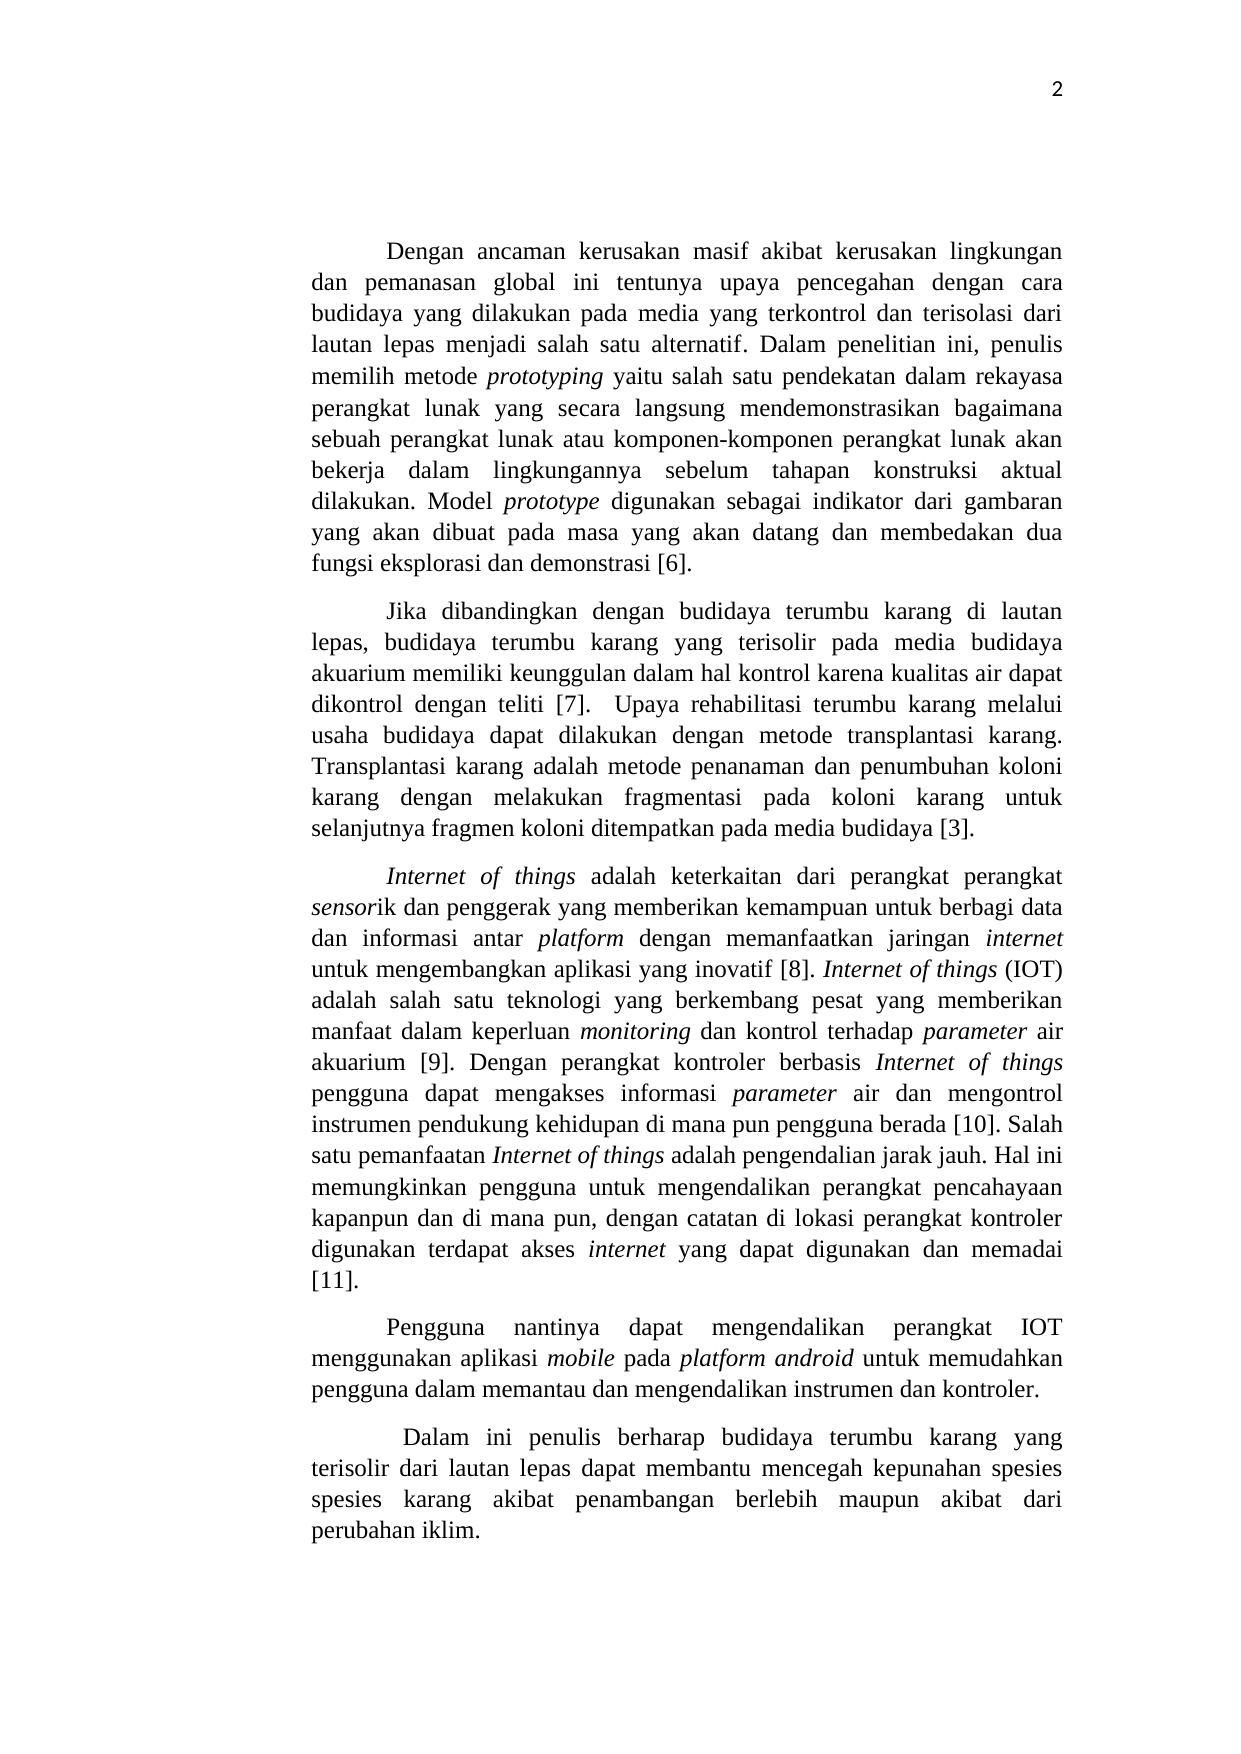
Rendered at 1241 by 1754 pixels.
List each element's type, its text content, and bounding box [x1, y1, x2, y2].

text Pengguna nantinya dapat mengendalikan perangkat IOT menggunakan aplikasi mobile pada platform android untuk memudahkan pengguna dalam memantau dan mengendalikan instrumen dan kontroler. [311, 1312, 1063, 1403]
text Dalam ini penulis berharap budidaya terumbu karang yang terisolir dari lautan lepas dapat membantu mencegah kepunahan spesies spesies karang akibat penambangan berlebih maupun akibat dari perubahan iklim. [311, 1422, 1063, 1544]
text Internet of things adalah keterkaitan dari perangkat perangkat sensorik dan penggerak yang memberikan kemampuan untuk berbagi data dan informasi antar platform dengan memanfaatkan jaringan internet untuk mengembangkan aplikasi yang inovatif [8]. Internet of things (IOT) adalah salah satu teknologi yang berkembang pesat yang memberikan manfaat dalam keperluan monitoring dan kontrol terhadap parameter air akuarium [9]. Dengan perangkat kontroler berbasis Internet of things pengguna dapat mengakses informasi parameter air dan mengontrol instrumen pendukung kehidupan di mana pun pengguna berada [10]. Salah satu pemanfaatan Internet of things adalah pengendalian jarak jauh. Hal ini memungkinkan pengguna untuk mengendalikan perangkat pencahayaan kapanpun dan di mana pun, dengan catatan di lokasi perangkat kontroler digunakan terdapat akses internet yang dapat digunakan dan memadai [11]. [311, 861, 1063, 1293]
text Dengan ancaman kerusakan masif akibat kerusakan lingkungan dan pemanasan global ini tentunya upaya pencegahan dengan cara budidaya yang dilakukan pada media yang terkontrol dan terisolasi dari lautan lepas menjadi salah satu alternatif. Dalam penelitian ini, penulis memilih metode prototyping yaitu salah satu pendekatan dalam rekayasa perangkat lunak yang secara langsung mendemonstrasikan bagaimana sebuah perangkat lunak atau komponen-komponen perangkat lunak akan bekerja dalam lingkungannya sebelum tahapan konstruksi aktual dilakukan. Model prototype digunakan sebagai indikator dari gambaran yang akan dibuat pada masa yang akan datang dan membedakan dua fungsi eksplorasi dan demonstrasi [6]. [311, 236, 1063, 577]
text Jika dibandingkan dengan budidaya terumbu karang di lautan lepas, budidaya terumbu karang yang terisolir pada media budidaya akuarium memiliki keunggulan dalam hal kontrol karena kualitas air dapat dikontrol dengan teliti [7]. Upaya rehabilitasi terumbu karang melalui usaha budidaya dapat dilakukan dengan metode transplantasi karang. Transplantasi karang adalah metode penanaman dan penumbuhan koloni karang dengan melakukan fragmentasi pada koloni karang untuk selanjutnya fragmen koloni ditempatkan pada media budidaya [3]. [311, 596, 1063, 842]
